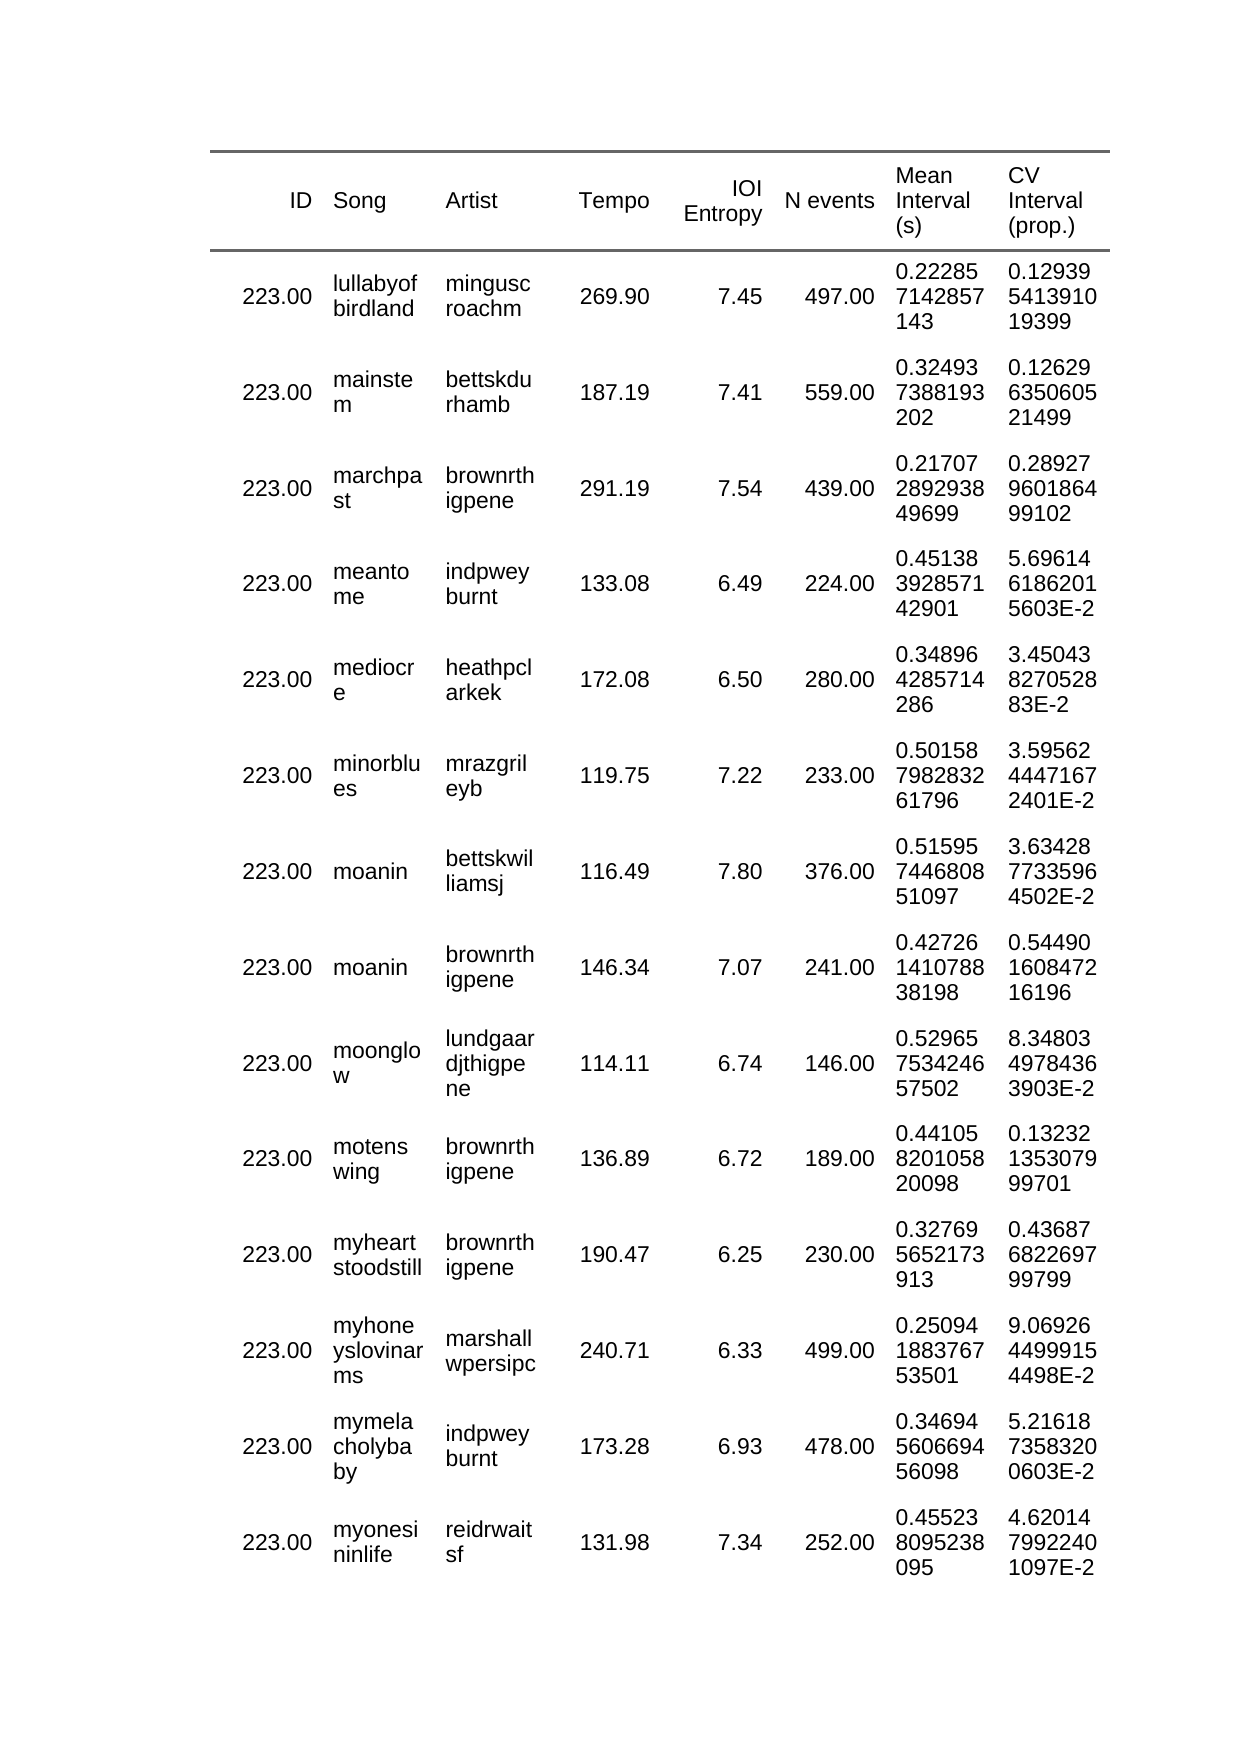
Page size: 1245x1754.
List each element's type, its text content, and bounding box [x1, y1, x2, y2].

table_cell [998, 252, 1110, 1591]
table_header N events [773, 153, 885, 249]
table_header Artist [435, 153, 547, 249]
table_header CV Interval (prop.) [998, 153, 1110, 249]
table_header Tempo [548, 153, 660, 249]
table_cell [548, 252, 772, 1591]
table_header ID [210, 153, 322, 249]
table_header Song [323, 153, 435, 249]
table_header Mean Interval (s) [885, 153, 997, 249]
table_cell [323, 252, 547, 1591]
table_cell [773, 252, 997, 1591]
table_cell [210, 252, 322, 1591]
table_header IOI Entropy [660, 153, 772, 249]
